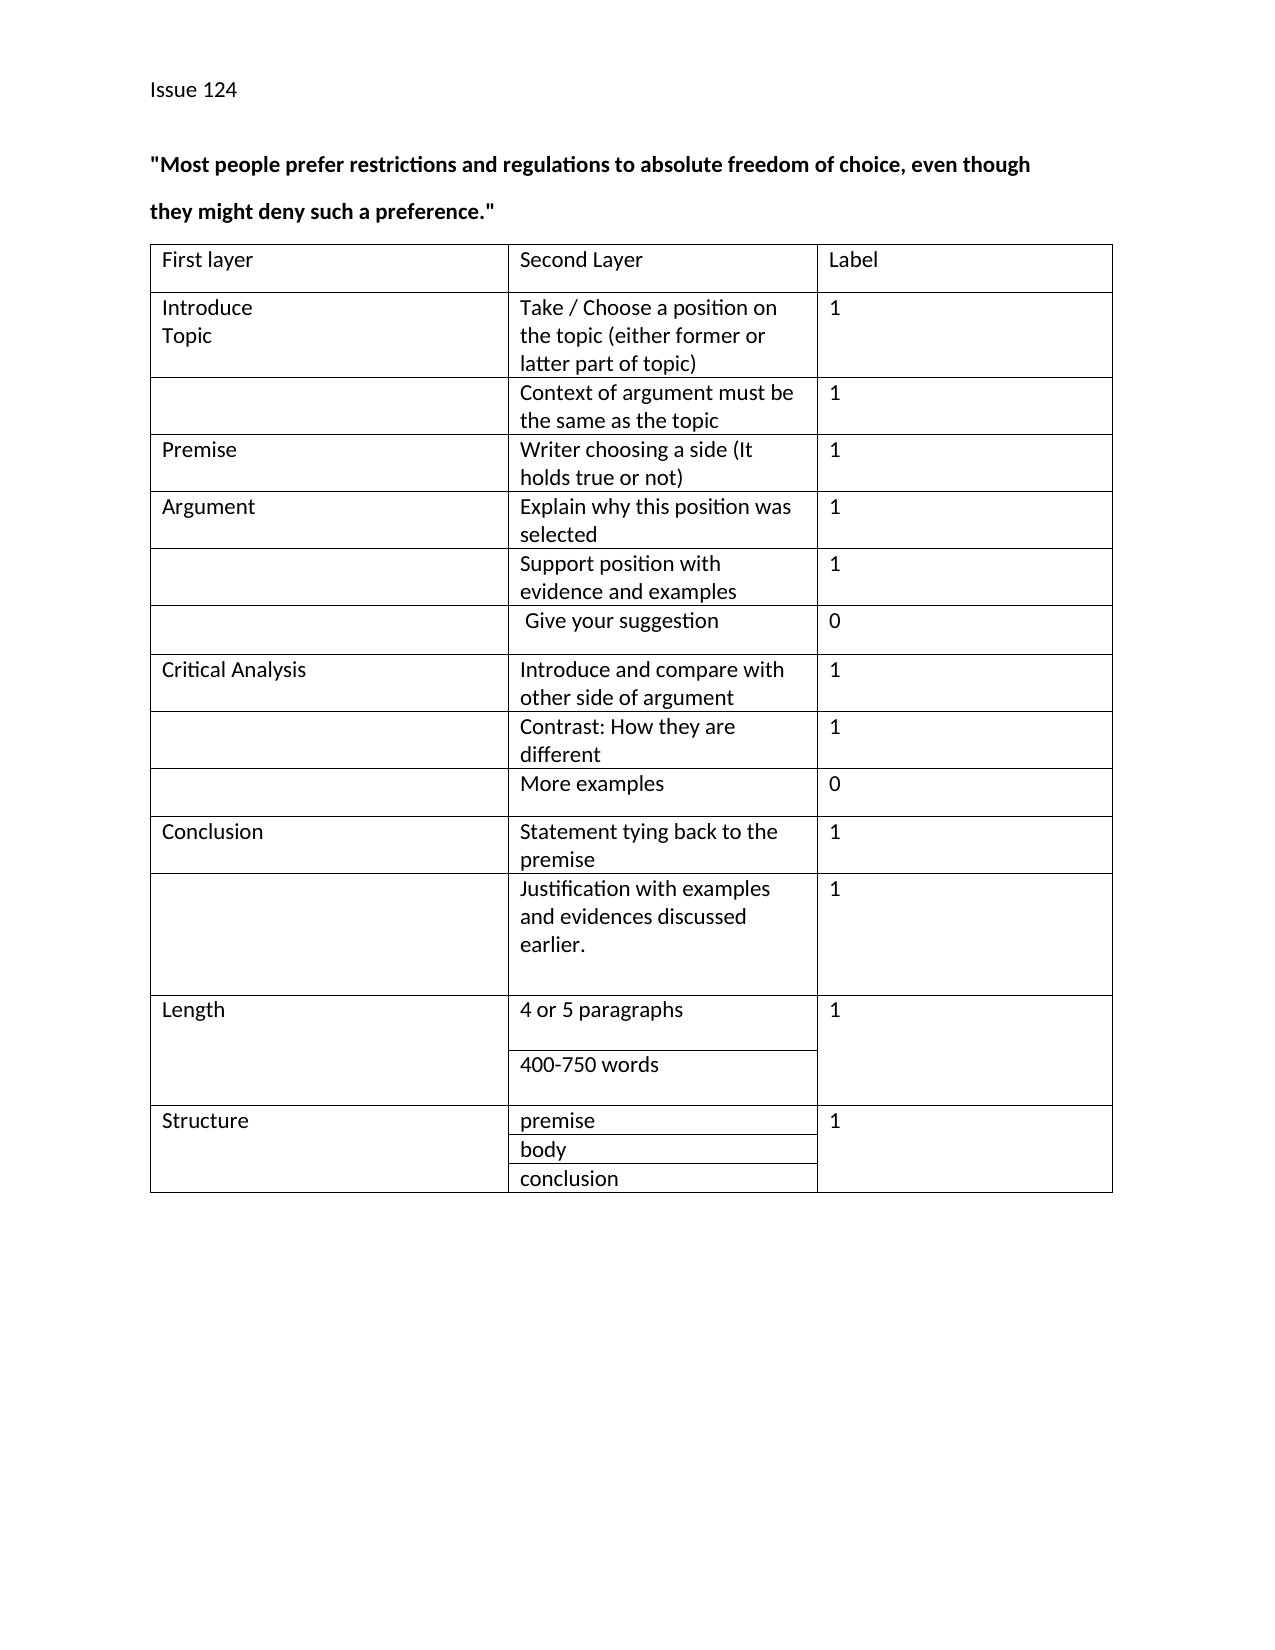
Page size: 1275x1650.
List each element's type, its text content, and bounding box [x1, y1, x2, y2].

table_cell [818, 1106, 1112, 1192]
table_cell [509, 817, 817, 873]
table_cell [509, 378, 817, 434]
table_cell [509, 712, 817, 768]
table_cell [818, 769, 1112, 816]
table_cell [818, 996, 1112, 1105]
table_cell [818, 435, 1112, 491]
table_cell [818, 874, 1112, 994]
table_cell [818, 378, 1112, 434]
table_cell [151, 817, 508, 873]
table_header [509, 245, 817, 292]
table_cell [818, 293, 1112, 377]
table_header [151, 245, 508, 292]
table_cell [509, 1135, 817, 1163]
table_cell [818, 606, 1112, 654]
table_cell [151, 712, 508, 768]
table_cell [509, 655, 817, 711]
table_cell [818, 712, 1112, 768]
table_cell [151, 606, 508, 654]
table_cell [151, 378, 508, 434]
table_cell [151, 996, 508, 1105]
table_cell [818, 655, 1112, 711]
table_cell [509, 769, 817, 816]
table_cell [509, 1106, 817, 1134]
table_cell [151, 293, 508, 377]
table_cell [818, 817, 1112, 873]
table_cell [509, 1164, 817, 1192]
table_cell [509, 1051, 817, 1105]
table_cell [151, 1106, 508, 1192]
text they might deny such a preference." [150, 197, 1125, 225]
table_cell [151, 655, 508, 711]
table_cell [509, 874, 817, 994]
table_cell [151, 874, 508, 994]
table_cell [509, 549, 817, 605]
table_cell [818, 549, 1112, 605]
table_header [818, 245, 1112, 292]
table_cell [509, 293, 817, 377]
text "Most people prefer restrictions and regulations to absolute freedom of choice, even though [150, 150, 1125, 178]
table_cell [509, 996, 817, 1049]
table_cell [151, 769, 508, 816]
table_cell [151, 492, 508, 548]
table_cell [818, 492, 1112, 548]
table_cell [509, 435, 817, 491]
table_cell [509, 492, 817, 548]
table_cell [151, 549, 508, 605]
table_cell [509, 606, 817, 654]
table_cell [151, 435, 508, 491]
